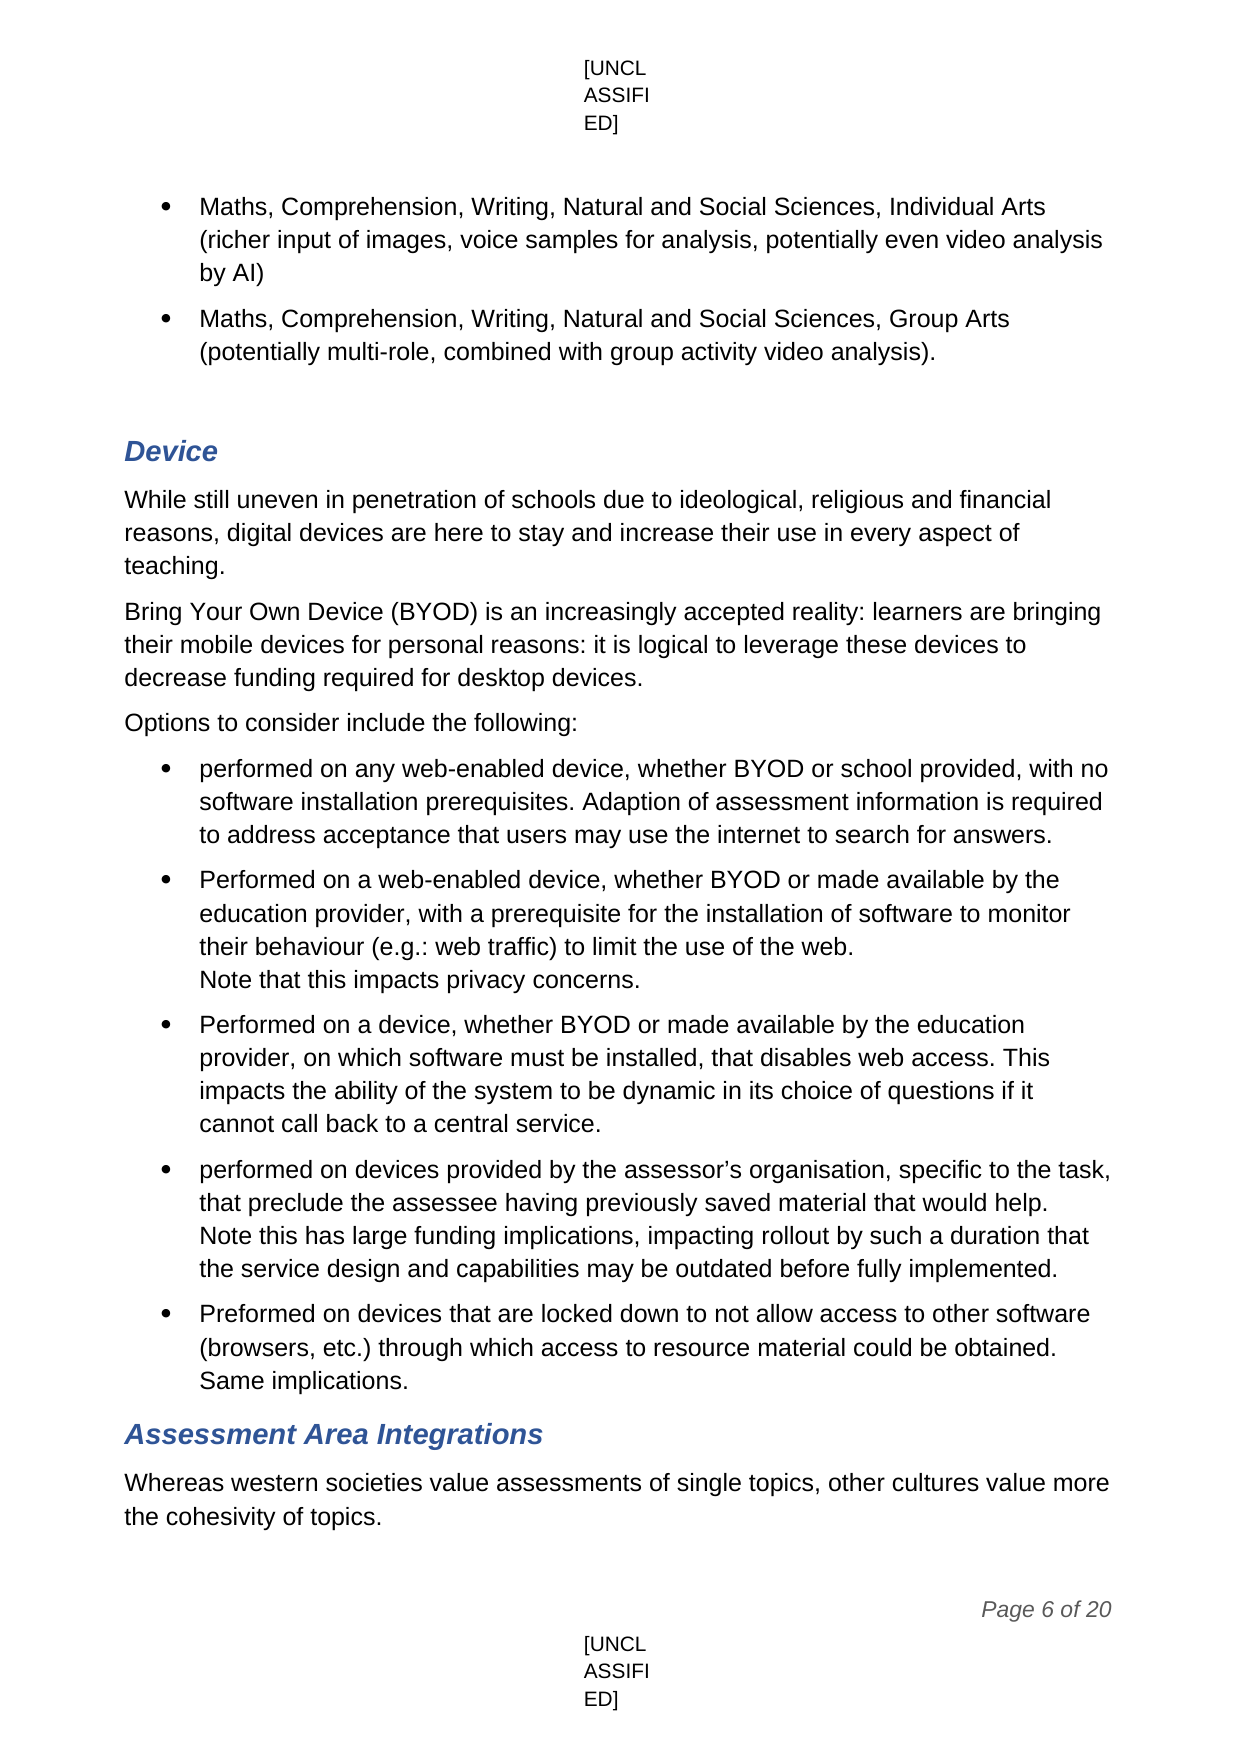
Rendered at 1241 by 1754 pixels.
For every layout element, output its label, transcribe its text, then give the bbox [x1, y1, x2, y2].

list Performed on a web-enabled device, whether BYOD or made available by the education provider, with a prerequisite for the installation of software to monitor their behaviour (e.g.: web traffic) to limit the use of the web. Note that this impacts privacy concerns. [162, 865, 1116, 993]
list Performed on a device, whether BYOD or made available by the education provider, on which software must be installed, that disables web access. This impacts the ability of the system to be dynamic in its choice of questions if it cannot call back to a central service. [162, 1010, 1116, 1138]
text While still uneven in penetration of schools due to ideological, religious and financial reasons, digital devices are here to stay and increase their use in every aspect of teaching. [124, 485, 1116, 580]
list Maths, Comprehension, Writing, Natural and Social Sciences, Group Arts (potentially multi-role, combined with group activity video analysis). [162, 304, 1116, 366]
list Preformed on devices that are locked down to not allow access to other software (browsers, etc.) through which access to resource material could be obtained. Same implications. [162, 1299, 1116, 1394]
list performed on any web-enabled device, whether BYOD or school provided, with no software installation prerequisites. Adaption of assessment information is required to address acceptance that users may use the internet to search for answers. [162, 754, 1116, 849]
list performed on devices provided by the assessor’s organisation, specific to the task, that preclude the assessee having previously saved material that would help. Note this has large funding implications, impacting rollout by such a duration that the service design and capabilities may be outdated before fully implemented. [162, 1155, 1116, 1283]
list Maths, Comprehension, Writing, Natural and Social Sciences, Individual Arts (richer input of images, voice samples for analysis, potentially even video analysis by AI) [162, 192, 1116, 287]
text Options to consider include the following: [124, 708, 1116, 737]
text Whereas western societies value assessments of single topics, other cultures value more the cohesivity of topics. [124, 1468, 1116, 1530]
text Bring Your Own Device (BYOD) is an increasingly accepted reality: learners are bringing their mobile devices for personal reasons: it is logical to leverage these devices to decrease funding required for desktop devices. [124, 597, 1116, 691]
subtitle Device [124, 434, 1116, 468]
subtitle Assessment Area Integrations [124, 1417, 1116, 1451]
